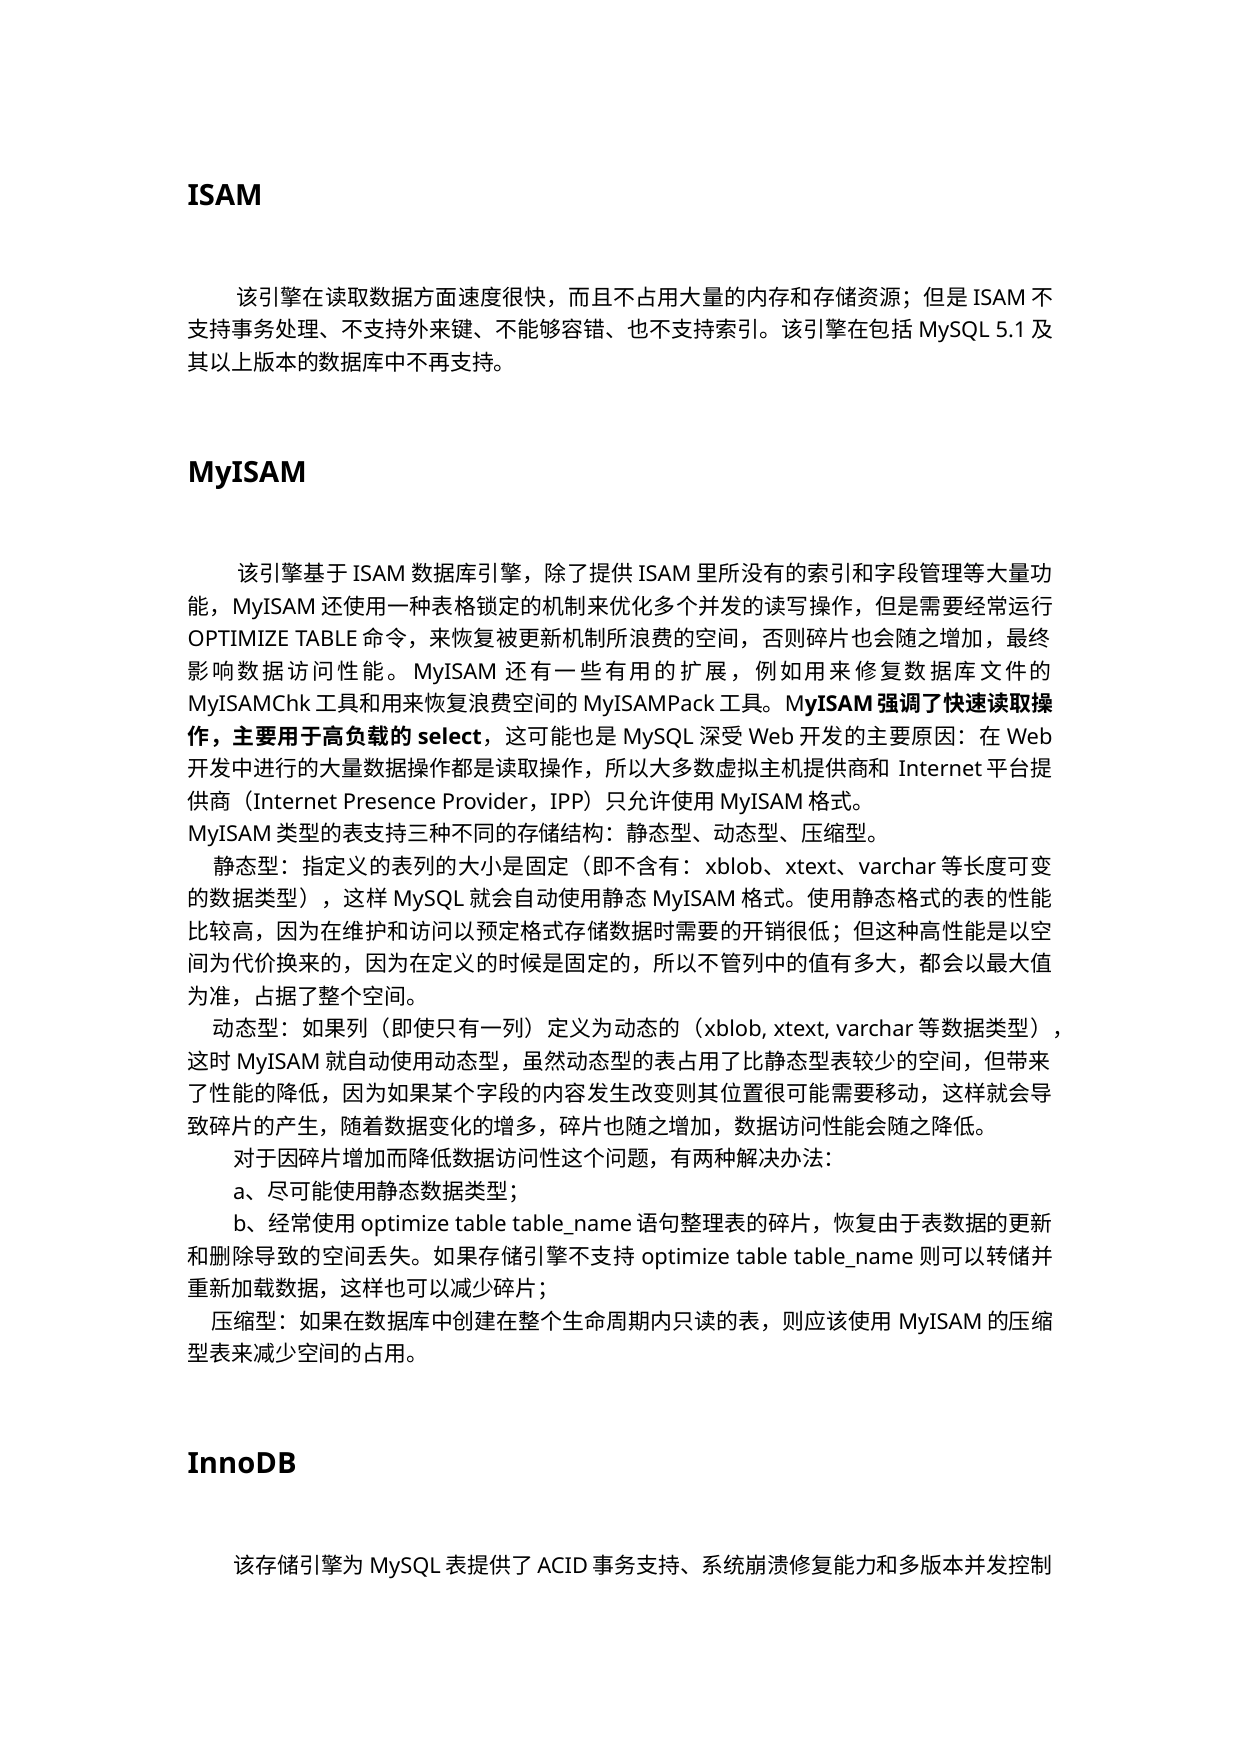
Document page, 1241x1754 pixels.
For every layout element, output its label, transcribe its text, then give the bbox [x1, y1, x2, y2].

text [187, 1547, 1053, 1580]
subtitle InnoDB [187, 1430, 1053, 1495]
text 该引擎在读取数据方面速度很快，而且不占用大量的内存和存储资源；但是ISAM不支持事务处理、不支持外来键、不能够容错、也不支持索引。该引擎在包括MySQL 5.1及其以上版本的数据库中不再支持。 [187, 279, 1053, 377]
text MyISAM类型的表支持三种不同的存储结构：静态型、动态型、压缩型。 [187, 816, 1053, 848]
text a、尽可能使用静态数据类型； [187, 1173, 1053, 1206]
text 压缩型：如果在数据库中创建在整个生命周期内只读的表，则应该使用MyISAM的压缩型表来减少空间的占用。 [187, 1303, 1053, 1368]
text 静态型：指定义的表列的大小是固定（即不含有：xblob、xtext、varchar等长度可变的数据类型），这样MySQL就会自动使用静态MyISAM格式。使用静态格式的表的性能比较高，因为在维护和访问以预定格式存储数据时需要的开销很低；但这种高性能是以空间为代价换来的，因为在定义的时候是固定的，所以不管列中的值有多大，都会以最大值为准，占据了整个空间。 [187, 848, 1053, 1011]
text b、经常使用optimize table table_name语句整理表的碎片，恢复由于表数据的更新和删除导致的空间丢失。如果存储引擎不支持 optimize table table_name则可以转储并 重新加载数据，这样也可以减少碎片； [187, 1206, 1053, 1303]
text 动态型：如果列（即使只有一列）定义为动态的（xblob, xtext, varchar等数据类型），这时MyISAM就自动使用动态型，虽然动态型的表占用了比静态型表较少的空间，但带来了性能的降低，因为如果某个字段的内容发生改变则其位置很可能需要移动，这样就会导致碎片的产生，随着数据变化的增多，碎片也随之增加，数据访问性能会随之降低。 [187, 1011, 1053, 1141]
text 对于因碎片增加而降低数据访问性这个问题，有两种解决办法： [187, 1141, 1053, 1173]
subtitle ISAM [187, 162, 1053, 227]
text 该引擎基于ISAM数据库引擎，除了提供ISAM里所没有的索引和字段管理等大量功能，MyISAM还使用一种表格锁定的机制来优化多个并发的读写操作，但是需要经常运行OPTIMIZE TABLE命令，来恢复被更新机制所浪费的空间，否则碎片也会随之增加，最终影响数据访问性能。MyISAM还有一些有用的扩展，例如用来修复数据库文件的MyISAMChk工具和用来恢复浪费空间的 MyISAMPack工具。MyISAM强调了快速读取操作，主要用于高负载的select，这可能也是MySQL深受Web开发的主要原因：在Web开发中进行的大量数据操作都是读取操作，所以大多数虚拟主机提供商和Internet平台提供商（Internet Presence Provider，IPP）只允许使用MyISAM格式。 [187, 556, 1053, 816]
subtitle MyISAM [187, 438, 1053, 503]
